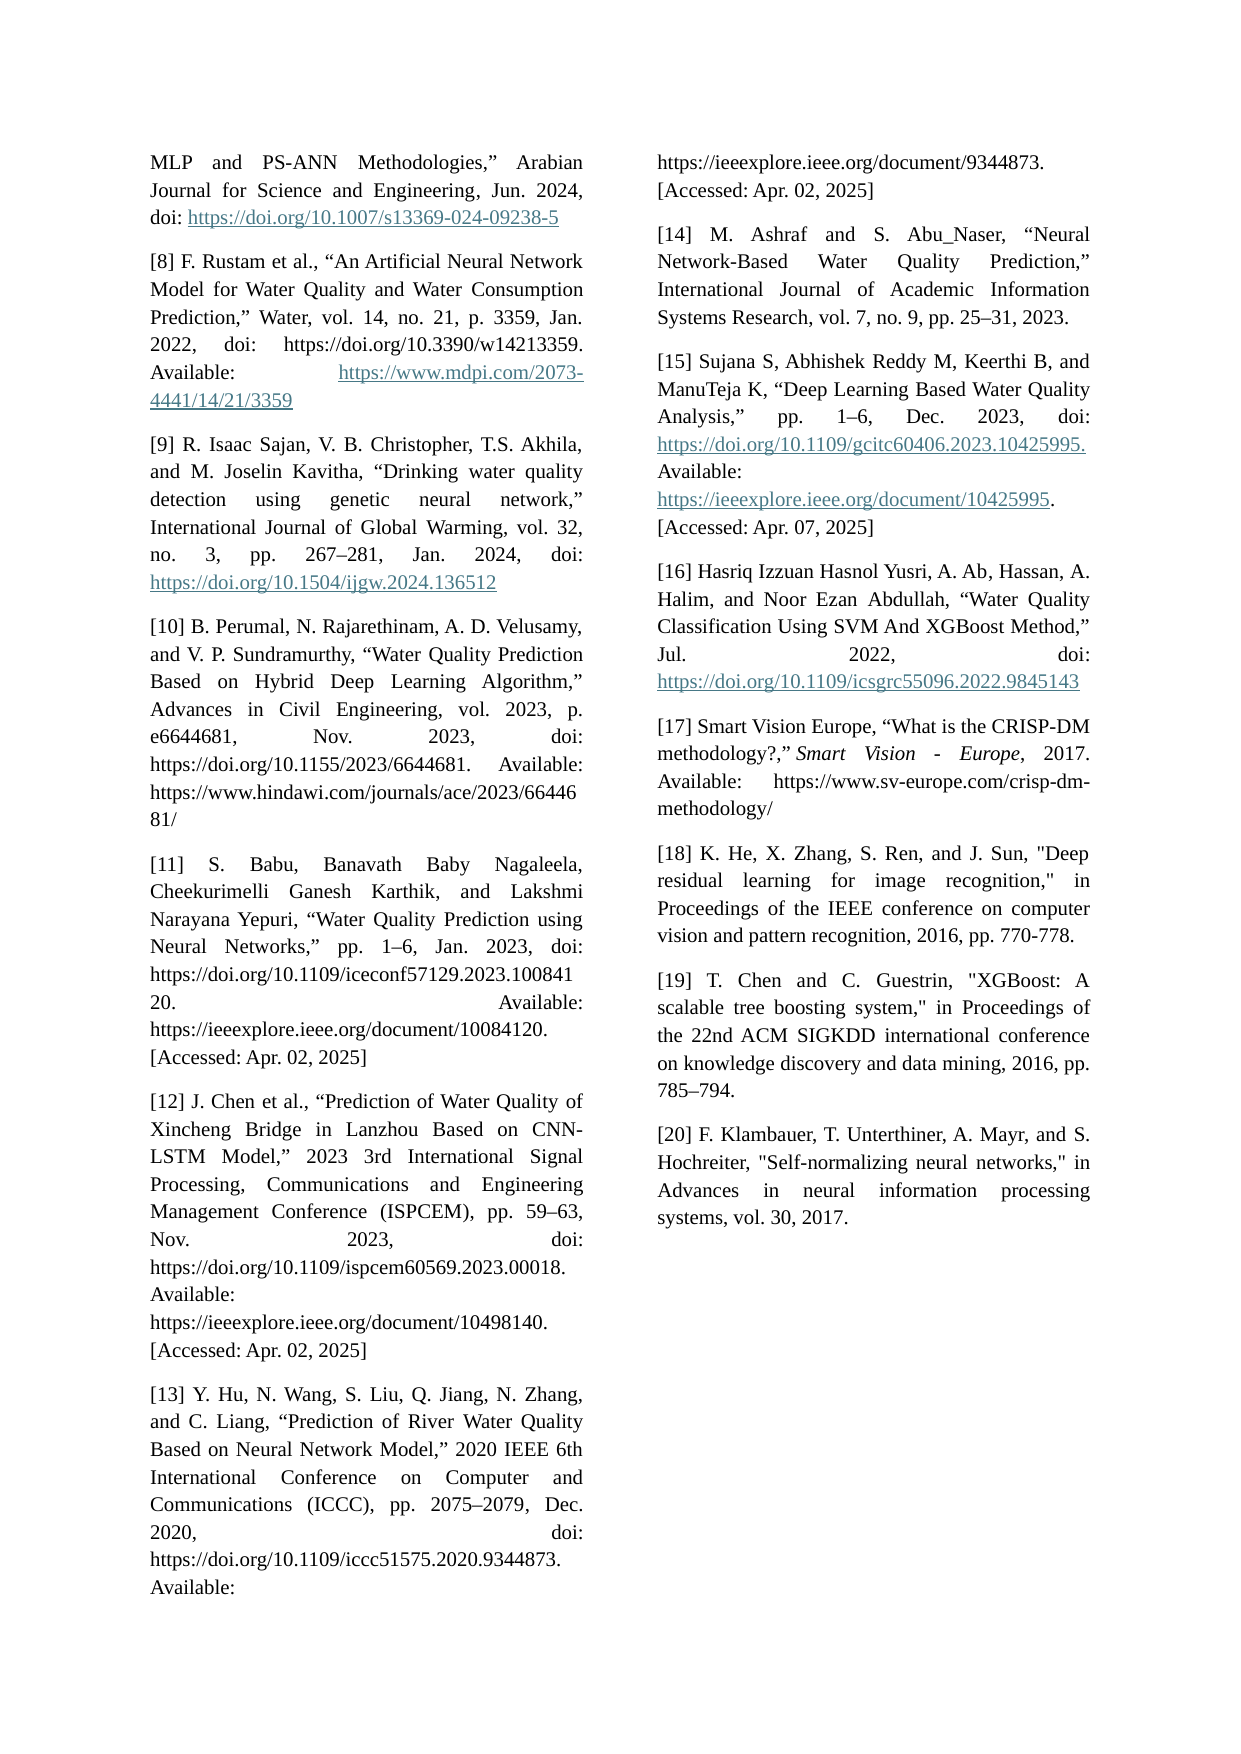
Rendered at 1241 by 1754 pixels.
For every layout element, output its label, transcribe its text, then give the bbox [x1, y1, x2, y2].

text [12] J. Chen of Xincheng Bridge in Lanzhou Based on CNN-LSTM Model,” ), pp. 59–63, Nov. 2023, doi: https://doi.org/10.1109/ispcem60569.2023.00018. Available: https://ieeexplore.ieee.org/document/10498140. [Accessed: Apr. 02, 2025] [150, 1089, 583, 1362]
text [20] F. Klambauer, T. Unterthiner, A. Mayr, and networks," in . [657, 1122, 1090, 1229]
text [13] , Dec. 2020, doi: https://doi.org/10.1109/iccc51575.2020.9344873. Available: https://ieeexplore.ieee.org/document/9344873. [Accessed: Apr. 02, 2025] [657, 150, 1090, 202]
text [13] , Dec. 2020, doi: https://doi.org/10.1109/iccc51575.2020.9344873. Available: https://ieeexplore.ieee.org/document/9344873. [Accessed: Apr. 02, 2025] [150, 1382, 583, 1599]
text [10] B. Perumal, N. Rajarethinam, A. D. Velusamy, and V. P. Sundramurthy, “Water Engineering, vol. 2023, p. e6644681, Nov. 2023, doi: /6644681. Available: https://www.hindawi.com/journals/ace/2023/6644681/ [150, 614, 583, 831]
text [19] T. Chen and C. [657, 968, 1090, 1102]
text [15] , Abhishek M, Water Quality Analysis,” pp. 1–6, Dec. 2023, doi: https://doi.org/10.1109/gcitc60406.2023.10425995. Available: https://ieeexplore.ieee.org/document/10425995. [Accessed: Apr. 07, 2025] [657, 349, 1090, 539]
text [14] M. Ashraf , vol. 7, no. 9, pp. 25–31, 2023. [657, 222, 1090, 329]
text [9] R. Isaac Sajan, V. B. Christopher, T.S. Akhila, and M. Joselin Kavitha, “Drinking water quality detection using genetic neural network,” . 267–281, Jan. 2024, doi: https://doi.org/10.1504/ijgw.2024.136512 [150, 432, 583, 594]
text [ [657, 841, 1090, 947]
text [8] . [150, 249, 583, 412]
text [7] and , /s13369-024-09238-5 [150, 150, 583, 229]
text [11] S. , and , “Water Quality Prediction using Neural Networks,” pp. 1–6, Jan. 2023, doi: https://doi.org/10.1109/iceconf57129.2023.10084120. Available: https://ieeexplore.ieee.org/document/10084120. [Accessed: Apr. 02, 2025] [150, 852, 583, 1069]
text [17] / [657, 713, 1090, 820]
text [16] , Hassan, Noor Ezan : [657, 559, 1090, 693]
